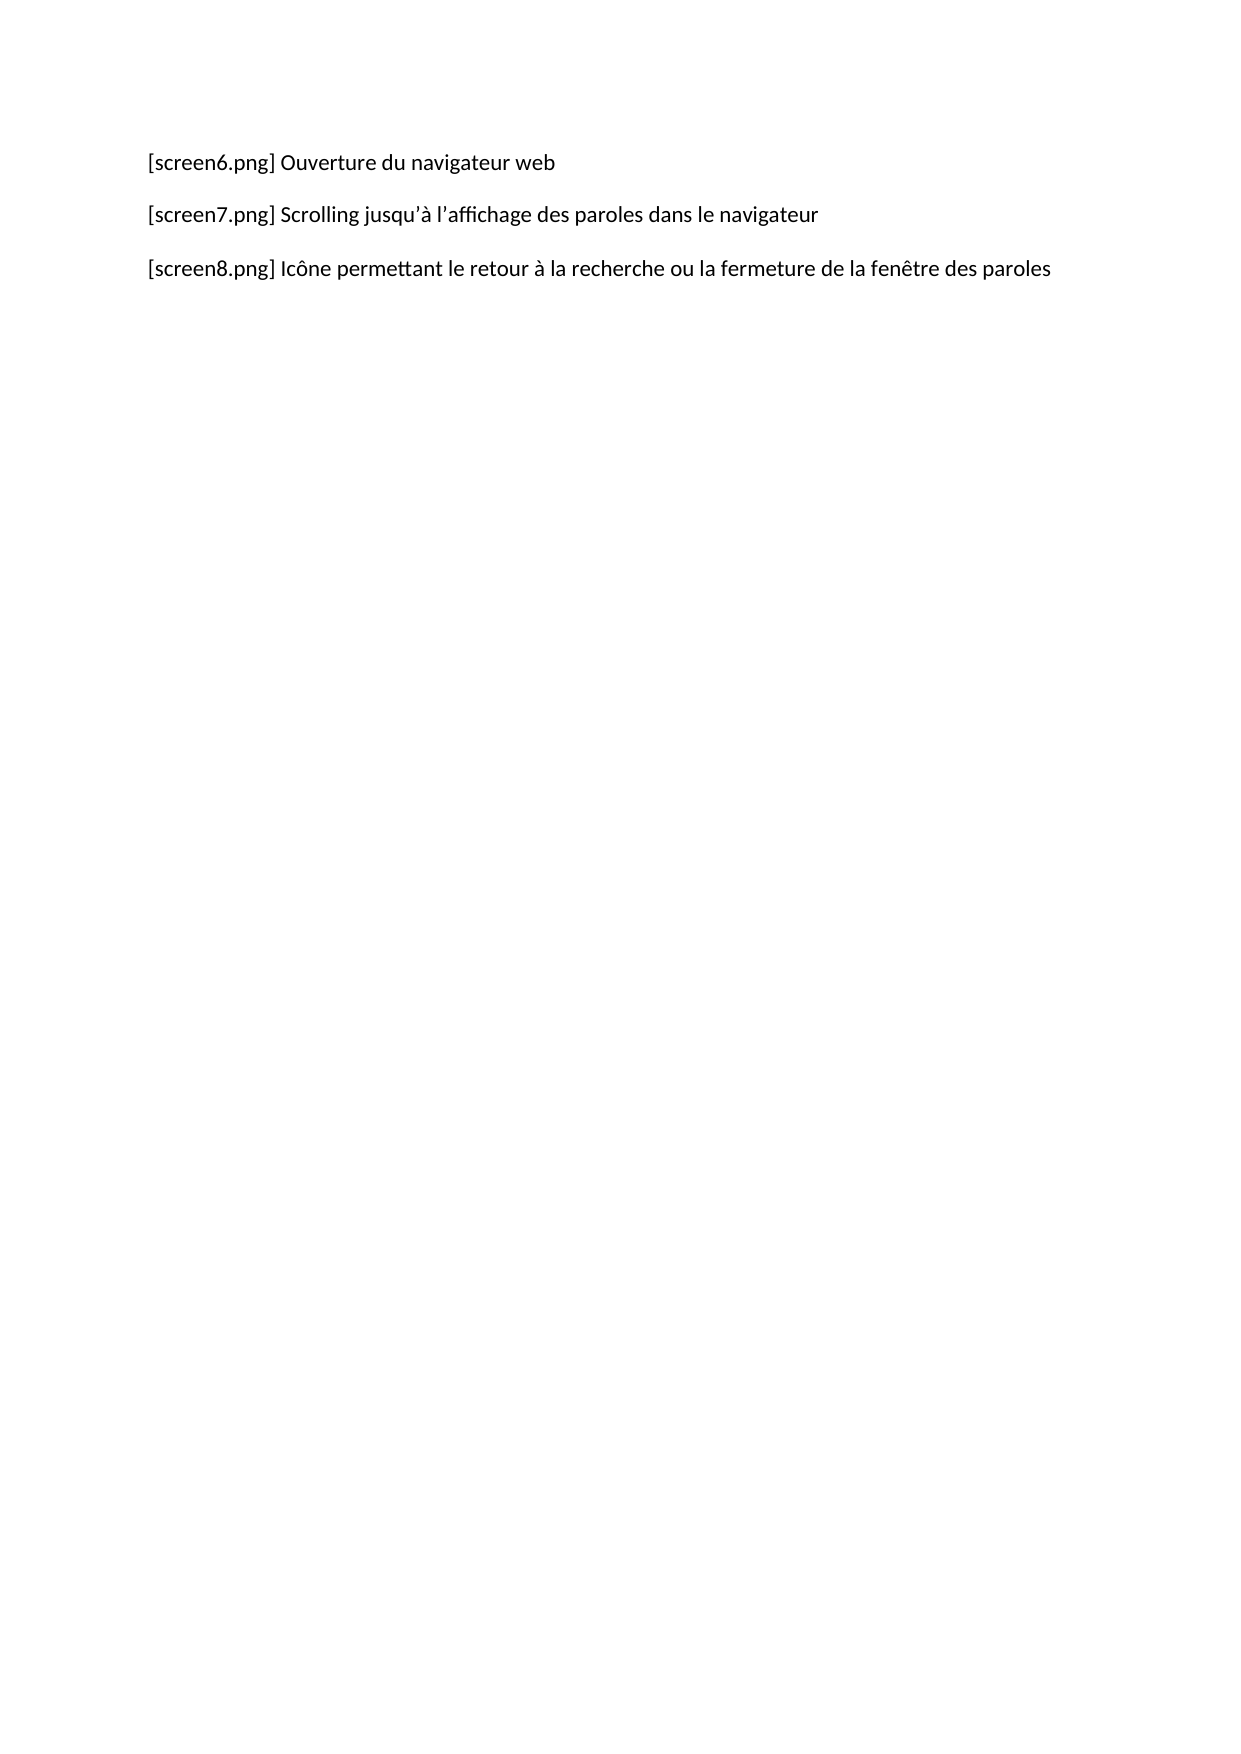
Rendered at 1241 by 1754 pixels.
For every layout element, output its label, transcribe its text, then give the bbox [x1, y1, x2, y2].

text [screen7.png] Scrolling jusqu’à l’affichage des paroles dans le navigateur [148, 201, 1093, 229]
text [screen6.png] Ouverture du navigateur web [148, 148, 1093, 176]
text [screen8.png] Icône permettant le retour à la recherche ou la fermeture de la fenêtre des paroles [148, 254, 1093, 282]
